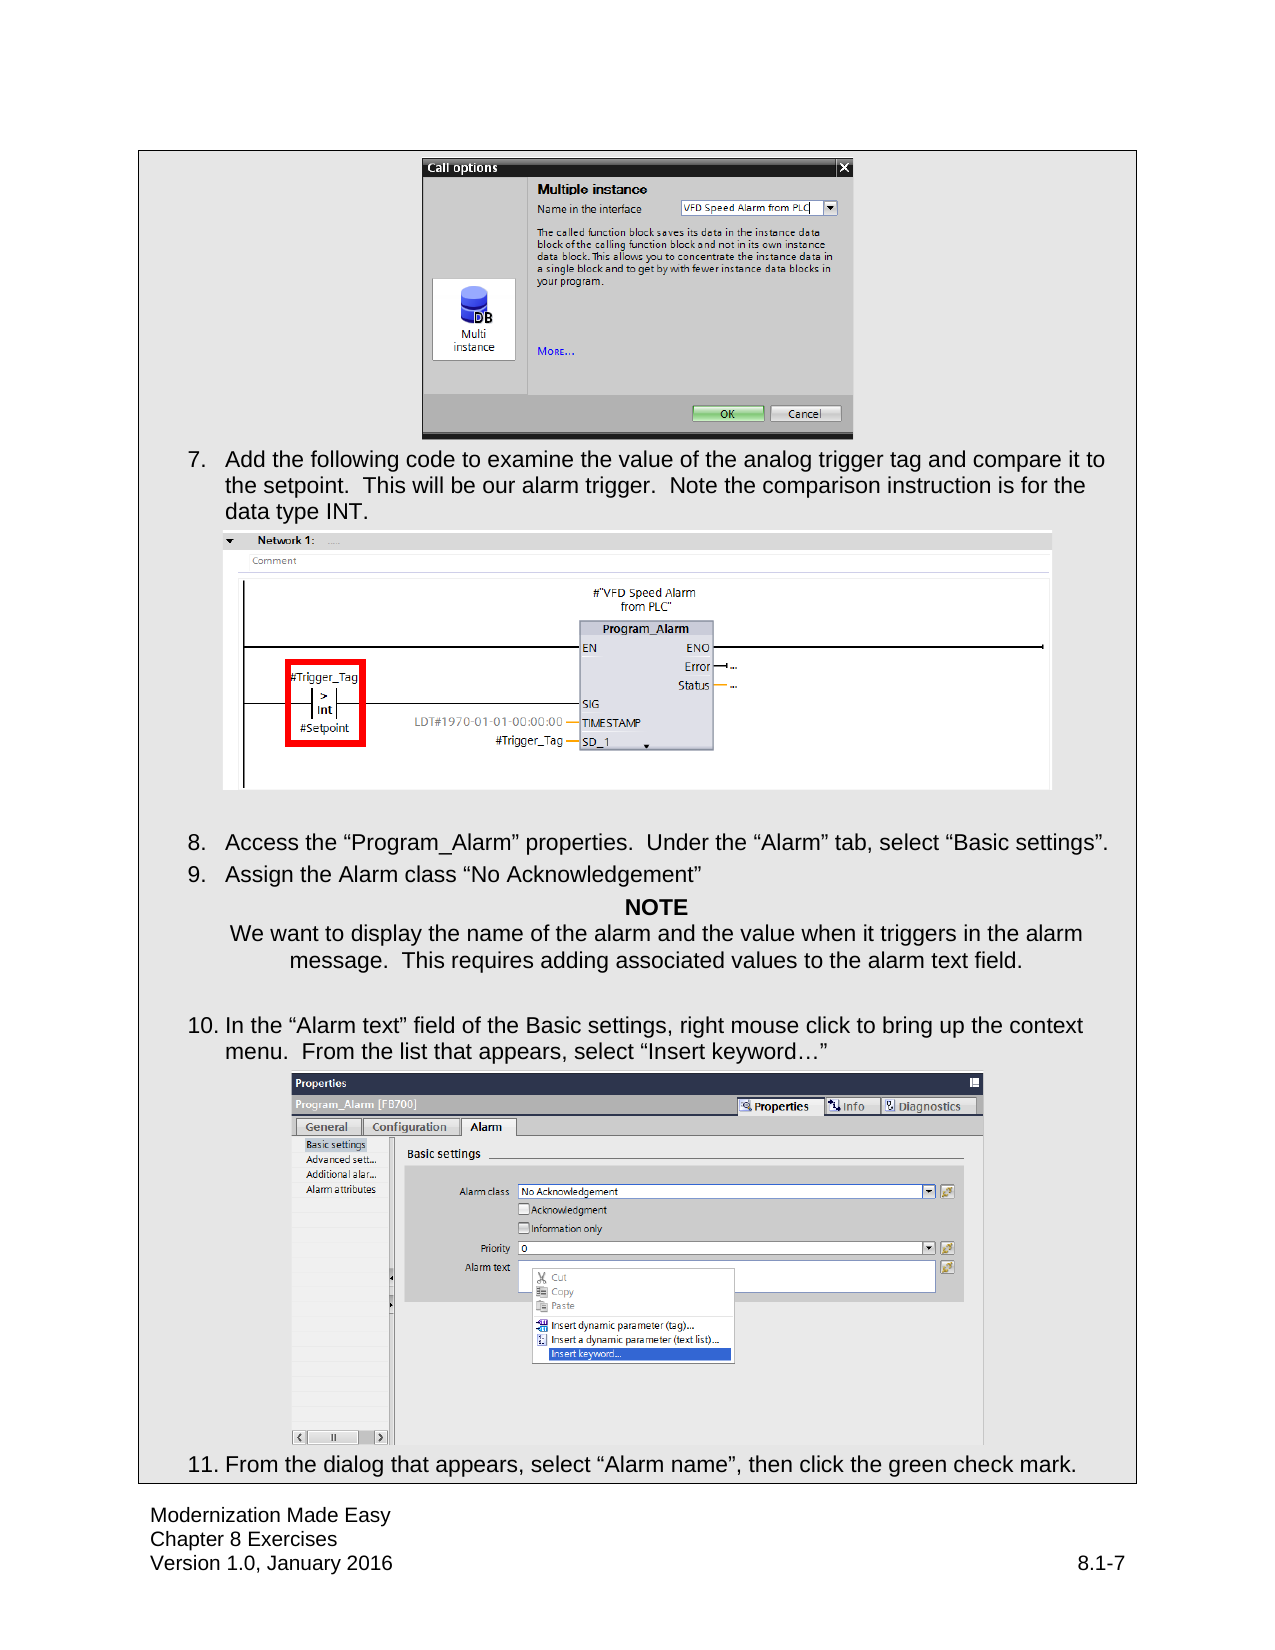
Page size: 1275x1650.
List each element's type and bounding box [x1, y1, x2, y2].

picture [291, 1070, 984, 1445]
picture [222, 530, 1053, 790]
table_header [139, 151, 1136, 1483]
picture [421, 157, 854, 440]
